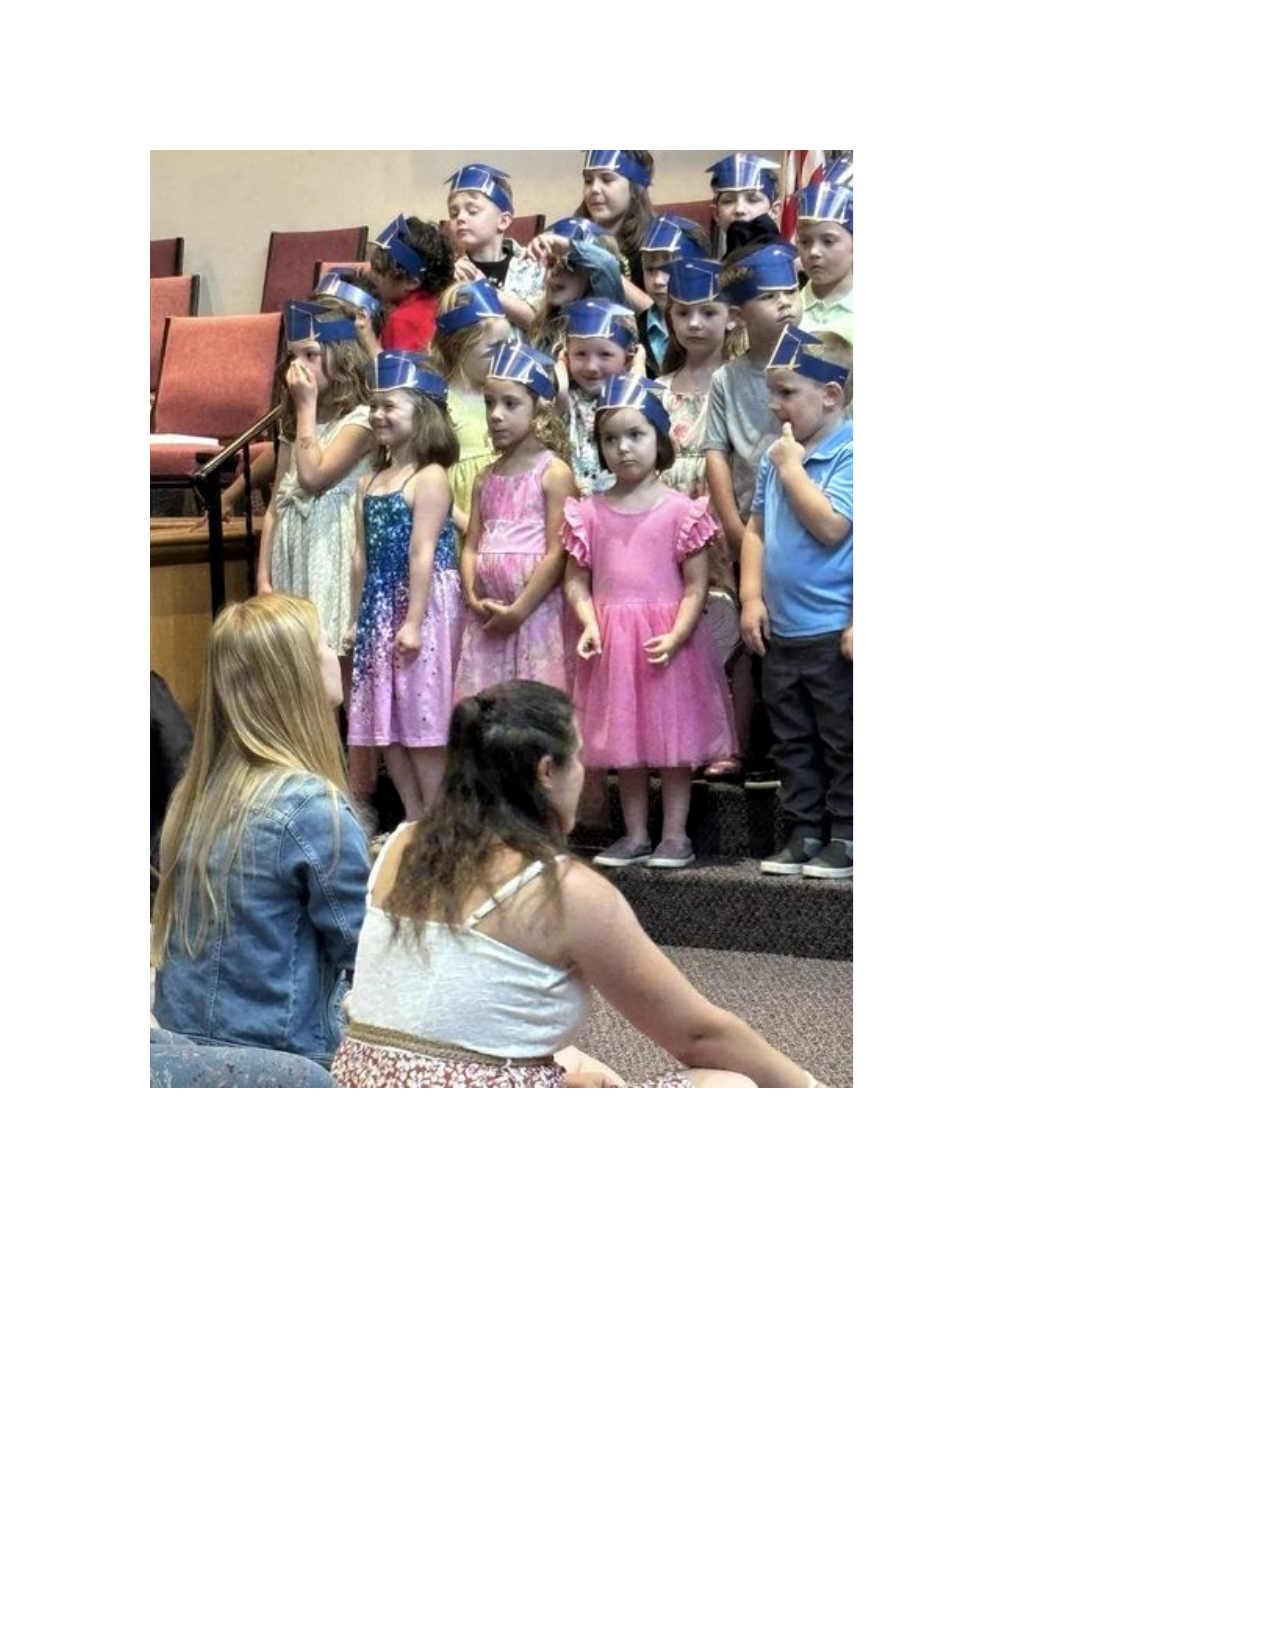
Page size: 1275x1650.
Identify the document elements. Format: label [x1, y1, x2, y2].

picture [150, 150, 854, 1088]
